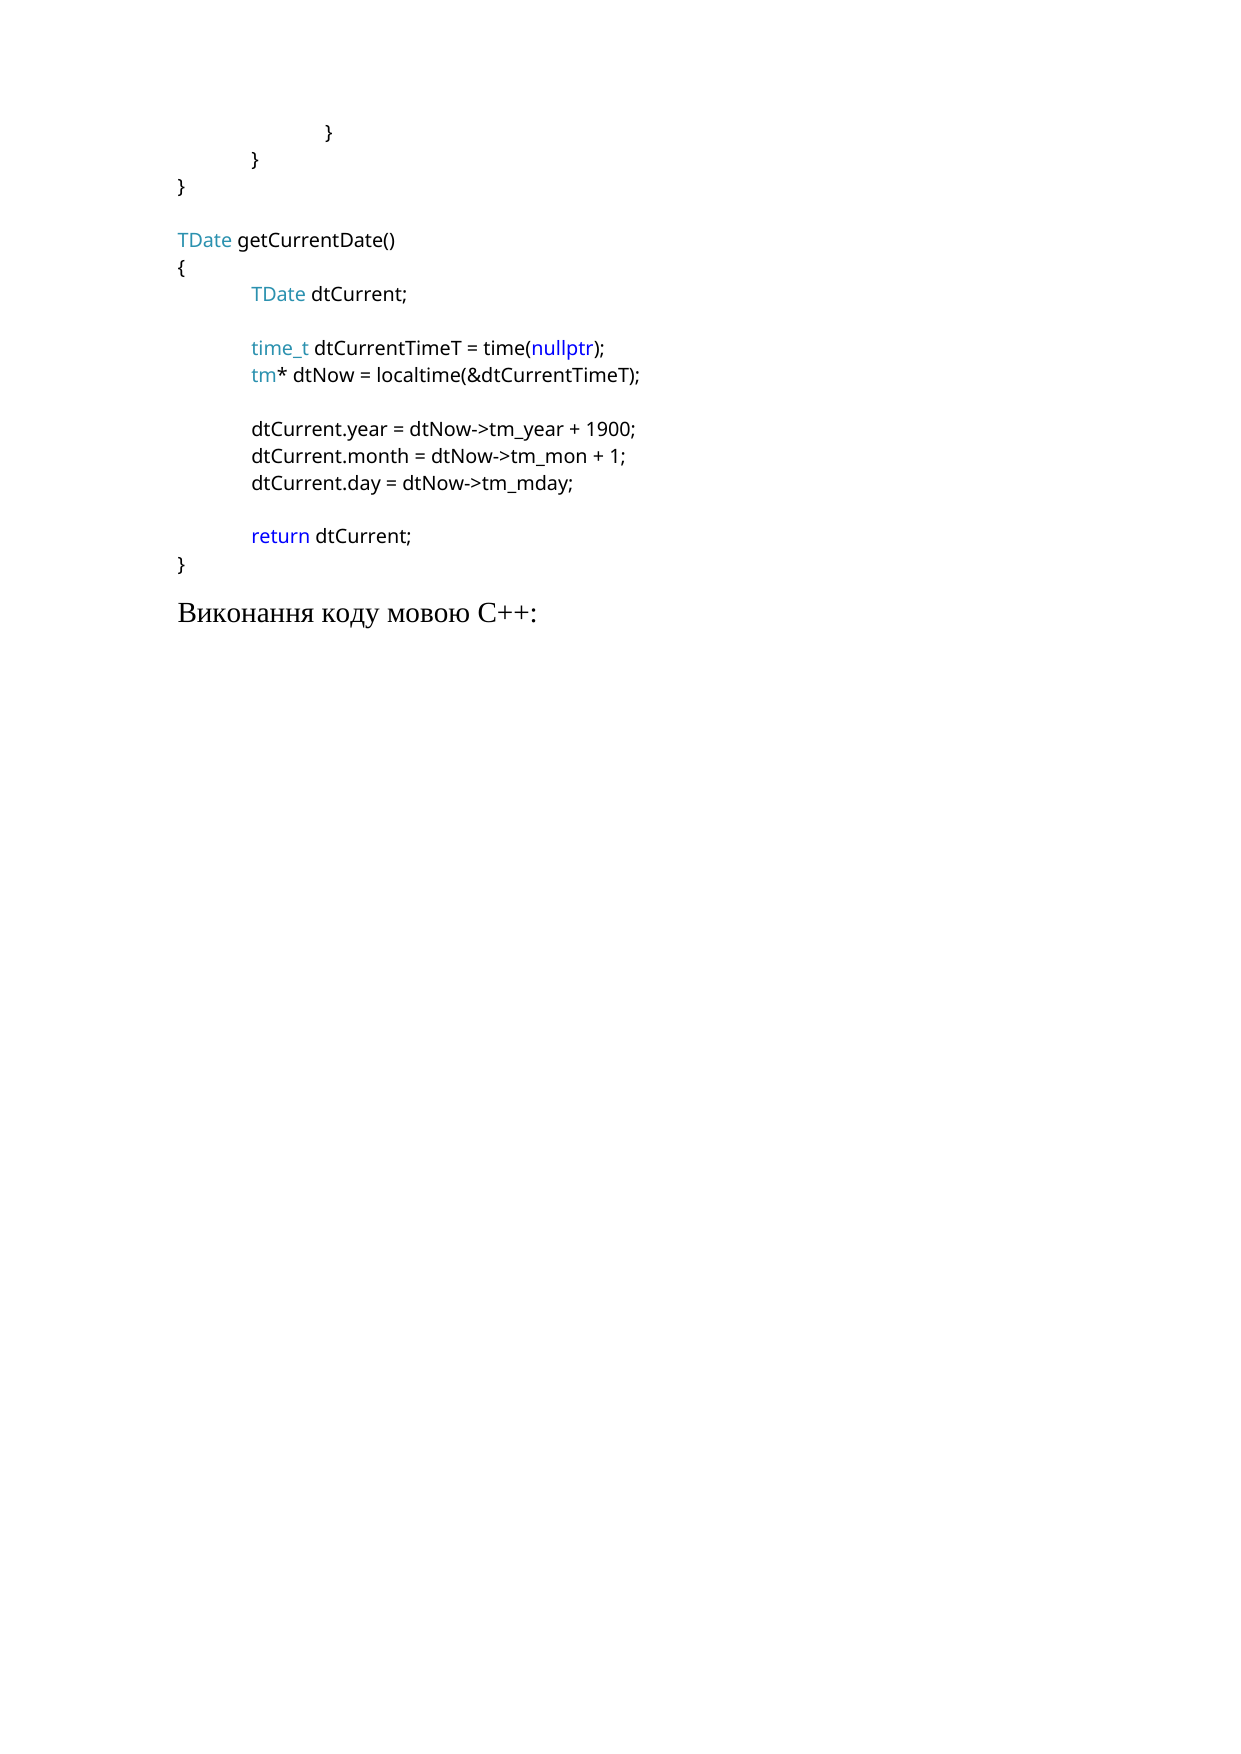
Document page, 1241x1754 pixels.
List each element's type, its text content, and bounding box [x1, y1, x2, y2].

text dtCurrent.month = dtNow->tm_mon + 1; [177, 442, 1152, 469]
text dtCurrent.day = dtNow->tm_mday; [177, 469, 1152, 496]
text TDate getCurrentDate() [177, 226, 1152, 253]
text } [177, 172, 1152, 199]
text } [177, 145, 1152, 172]
text tm* dtNow = localtime(&dtCurrentTimeT); [177, 361, 1152, 388]
text time_t dtCurrentTimeT = time(nullptr); [177, 334, 1152, 361]
text TDate dtCurrent; [177, 280, 1152, 307]
text Виконання коду мовою C++: [177, 596, 1152, 629]
text return dtCurrent; [177, 523, 1152, 550]
text } [177, 550, 1152, 577]
text } [177, 118, 1152, 145]
text dtCurrent.year = dtNow->tm_year + 1900; [177, 415, 1152, 442]
text { [177, 253, 1152, 280]
